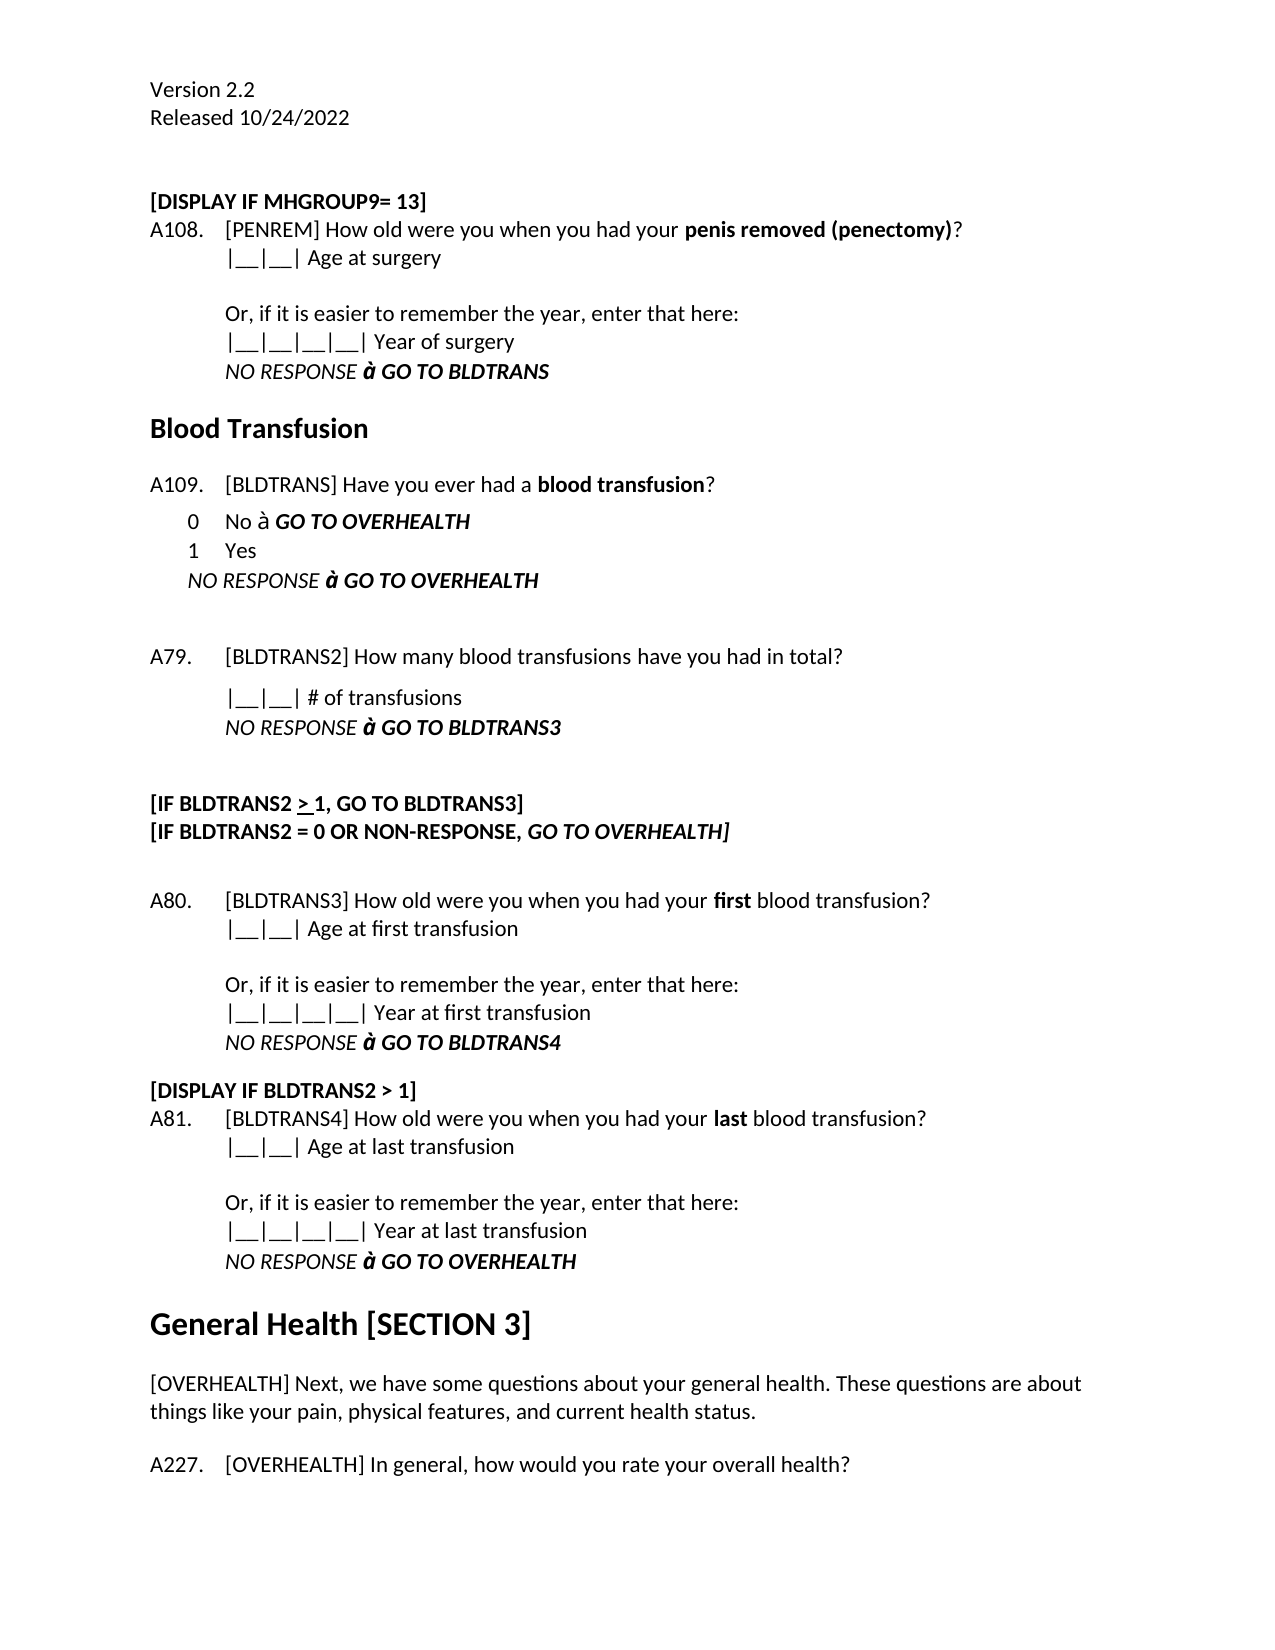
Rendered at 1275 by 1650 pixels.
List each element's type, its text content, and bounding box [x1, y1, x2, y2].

text NO RESPONSE à GO TO BLDTRANS4 [150, 1026, 1125, 1057]
list [BLDTRANS4] How old were you when you had your last blood transfusion? [150, 1104, 1125, 1132]
list [BLDTRANS2] How many blood transfusions have you had in total? [150, 642, 1125, 670]
list [OVERHEALTH] In general, how would you rate your overall health? [150, 1450, 1125, 1478]
text [IF BLDTRANS2 = 0 OR NON-RESPONSE, GO TO OVERHEALTH] [150, 817, 1125, 845]
list Or, if it is easier to remember the year, enter that here: [187, 970, 1125, 998]
list [PENREM] How old were you when you had your penis removed (penectomy)? [150, 215, 1125, 243]
list |__|__|__|__| Year of surgery [187, 327, 1125, 355]
text General Health [SECTION 3] [150, 1303, 1125, 1344]
list |__|__| Age at surgery [187, 243, 1125, 271]
text NO RESPONSE à GO TO OVERHEALTH [187, 564, 1125, 595]
text |__|__| # of transfusions [150, 683, 1125, 711]
text [DISPLAY IF BLDTRANS2 > 1] [150, 1076, 1125, 1104]
list Yes [187, 536, 1125, 564]
text NO RESPONSE à GO TO BLDTRANS [150, 355, 1125, 386]
list [BLDTRANS] Have you ever had a blood transfusion? [150, 470, 1125, 498]
list Or, if it is easier to remember the year, enter that here: [187, 1188, 1125, 1217]
text [DISPLAY IF MHGROUP9= 13] [150, 187, 1125, 215]
text [IF BLDTRANS2 > 1, GO TO BLDTRANS3] [150, 789, 1125, 817]
list |__|__| Age at last transfusion [187, 1132, 1125, 1161]
text NO RESPONSE à GO TO OVERHEALTH [150, 1244, 1125, 1276]
list |__|__| Age at first transfusion [187, 914, 1125, 942]
list |__|__|__|__| Year at last transfusion [187, 1217, 1125, 1244]
text Blood Transfusion [150, 410, 1125, 445]
list |__|__|__|__| Year at first transfusion [187, 998, 1125, 1026]
text NO RESPONSE à GO TO BLDTRANS3 [150, 711, 1125, 742]
list No à GO TO OVERHEALTH [187, 505, 1125, 536]
list Or, if it is easier to remember the year, enter that here: [187, 299, 1125, 327]
list [BLDTRANS3] How old were you when you had your first blood transfusion? [150, 886, 1125, 914]
